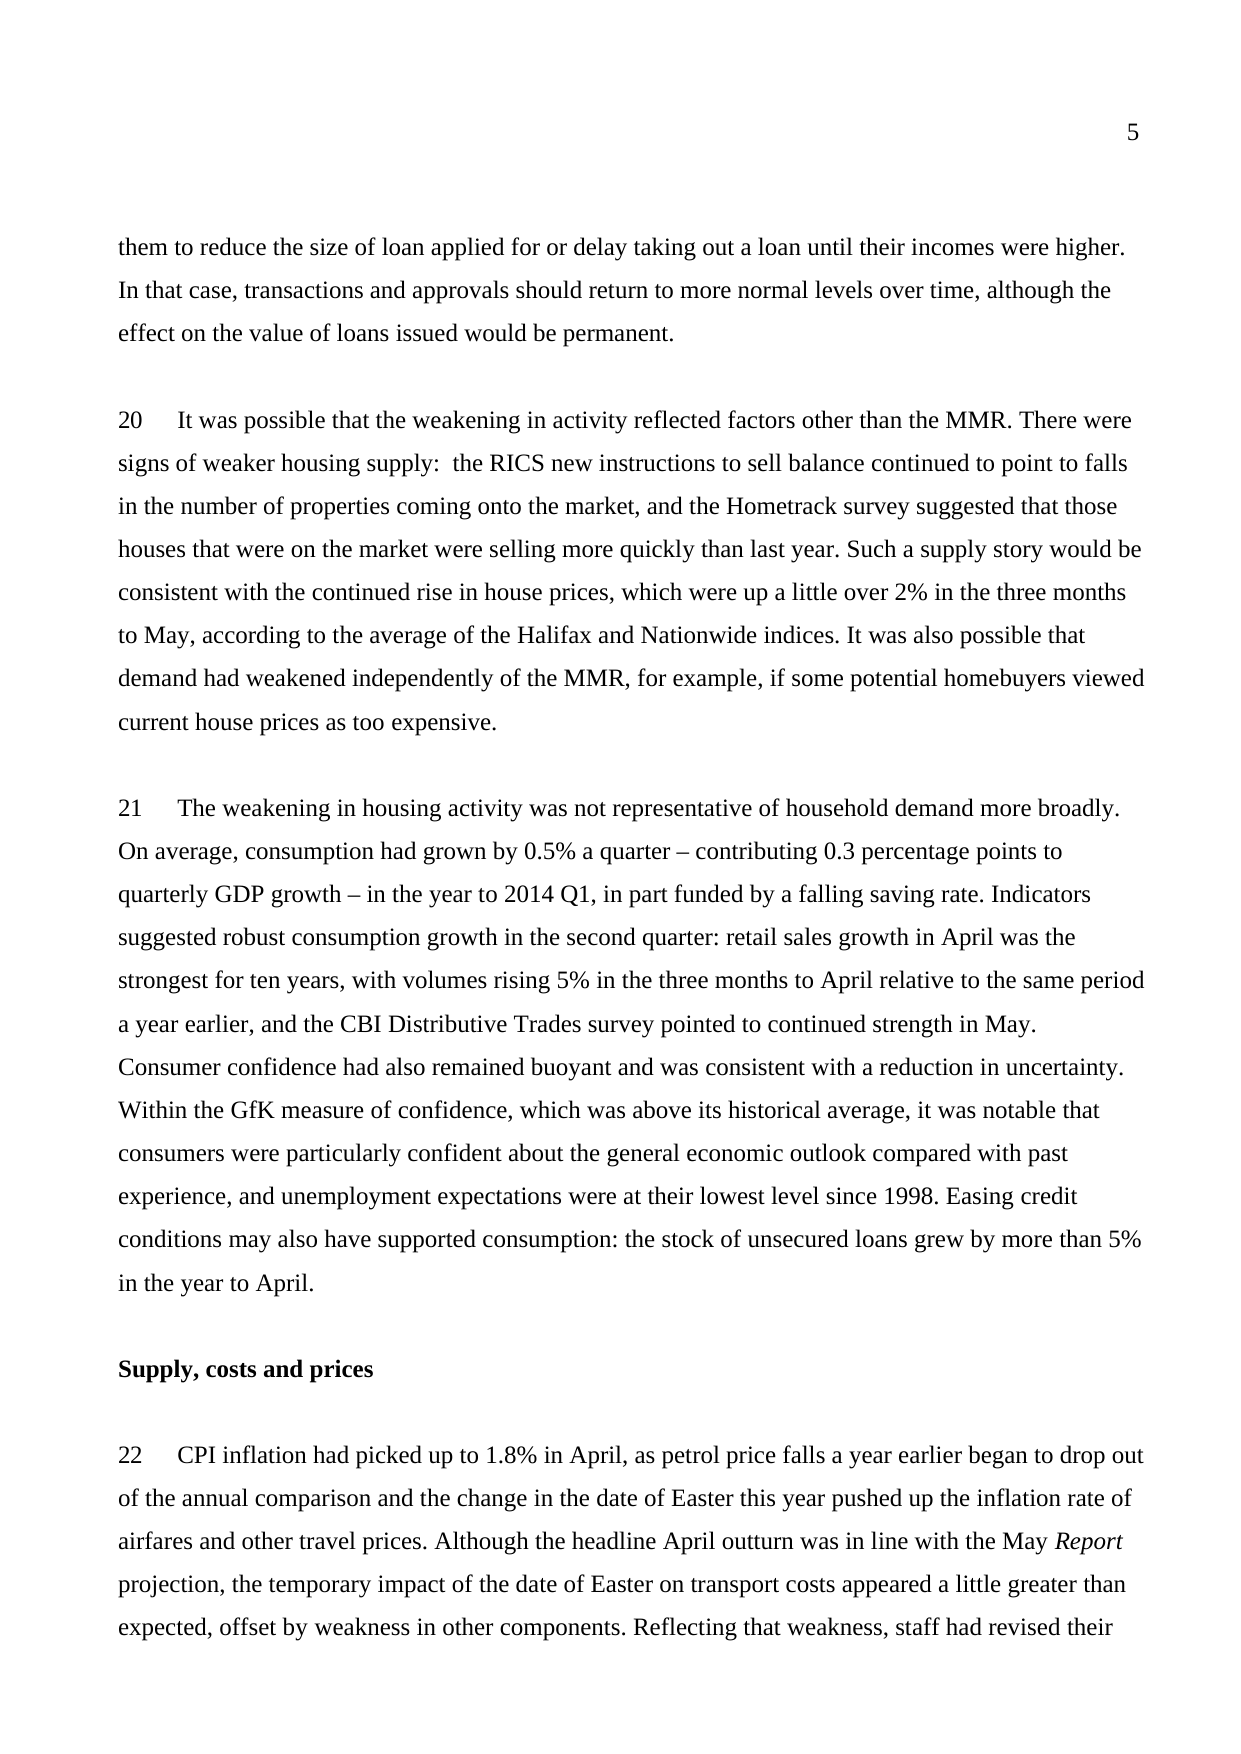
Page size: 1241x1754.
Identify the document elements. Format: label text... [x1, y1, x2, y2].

list CPI inflation had picked up to 1.8% in April, as petrol price falls a year earlier began to drop out of the annual comparison and the change in the date of Easter this year pushed up the inflation rate of airfares and other travel prices. Although the headline April outturn was in line with the May Report projection, the temporary impact of the date of Easter on transport costs appeared a little greater than expected, offset by weakness in other components. Reflecting that weakness, staff had revised their [118, 1440, 1144, 1641]
list It was possible that the weakening in activity reflected factors other than the MMR. There were signs of weaker housing supply: the RICS new instructions to sell balance continued to point to falls in the number of properties coming onto the market, and the Hometrack survey suggested that those houses that were on the market were selling more quickly than last year. Such a supply story would be consistent with the continued rise in house prices, which were up a little over 2% in the three months to May, according to the average of the Halifax and Nationwide indices. It was also possible that demand had weakened independently of the MMR, for example, if some potential homebuyers viewed current house prices as too expensive. [118, 405, 1148, 735]
subtitle Supply, costs and prices [118, 1354, 1163, 1383]
text conditions may also have supported consumption: the stock of unsecured loans grew by more than 5% in the year to April. [118, 1224, 1152, 1296]
text them to reduce the size of loan applied for or delay taking out a loan until their incomes were higher. In that case, transactions and approvals should return to more normal levels over time, although the effect on the value of loans issued would be permanent. [118, 232, 1128, 347]
list The weakening in housing activity was not representative of household demand more broadly. On average, consumption had grown by 0.5% a quarter – contributing 0.3 percentage points to quarterly GDP growth – in the year to 2014 Q1, in part funded by a falling saving rate. Indicators suggested robust consumption growth in the second quarter: retail sales growth in April was the strongest for ten years, with volumes rising 5% in the three months to April relative to the same period a year earlier, and the CBI Distributive Trades survey pointed to continued strength in May. Consumer confidence had also remained buoyant and was consistent with a reduction in uncertainty. Within the GfK measure of confidence, which was above its historical average, it was notable that consumers were particularly confident about the general economic outlook compared with past experience, and unemployment expectations were at their lowest level since 1998. Easing credit [118, 793, 1145, 1210]
